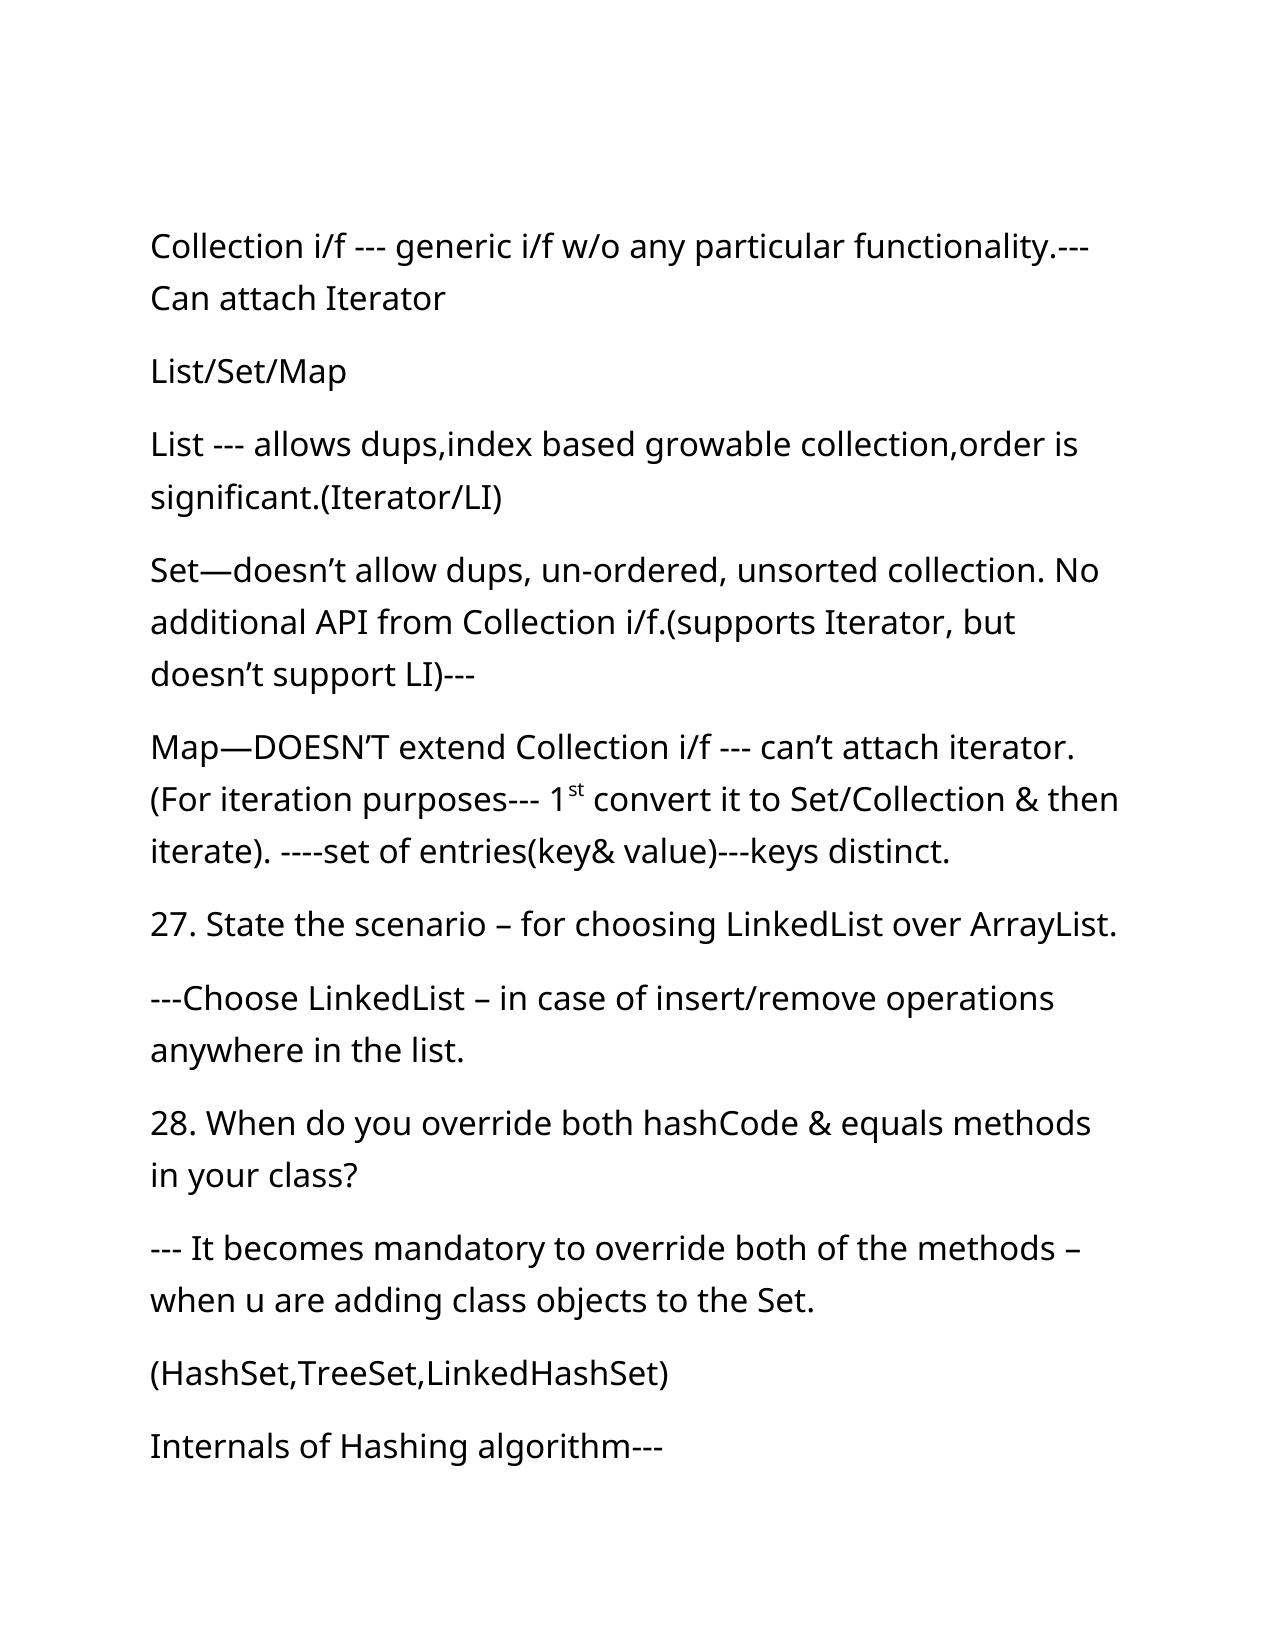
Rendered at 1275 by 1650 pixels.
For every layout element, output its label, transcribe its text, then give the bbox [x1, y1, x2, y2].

text --- It becomes mandatory to override both of the methods –when u are adding class objects to the Set. [150, 1225, 1125, 1322]
text List --- allows dups,index based growable collection,order is significant.(Iterator/LI) [150, 421, 1125, 519]
text Internals of Hashing algorithm--- [150, 1423, 1125, 1468]
text Map—DOESN’T extend Collection i/f --- can’t attach iterator.(For iteration purposes--- 1st convert it to Set/Collection & then iterate). ----set of entries(key& value)---keys distinct. [150, 724, 1125, 874]
text ---Choose LinkedList – in case of insert/remove operations anywhere in the list. [150, 974, 1125, 1072]
text Set—doesn’t allow dups, un-ordered, unsorted collection. No additional API from Collection i/f.(supports Iterator, but doesn’t support LI)--- [150, 546, 1125, 696]
text Collection i/f --- generic i/f w/o any particular functionality.--- Can attach Iterator [150, 223, 1125, 321]
text 28. When do you override both hashCode & equals methods in your class? [150, 1099, 1125, 1197]
text 27. State the scenario – for choosing LinkedList over ArrayList. [150, 901, 1125, 947]
text (HashSet,TreeSet,LinkedHashSet) [150, 1350, 1125, 1395]
text List/Set/Map [150, 348, 1125, 394]
